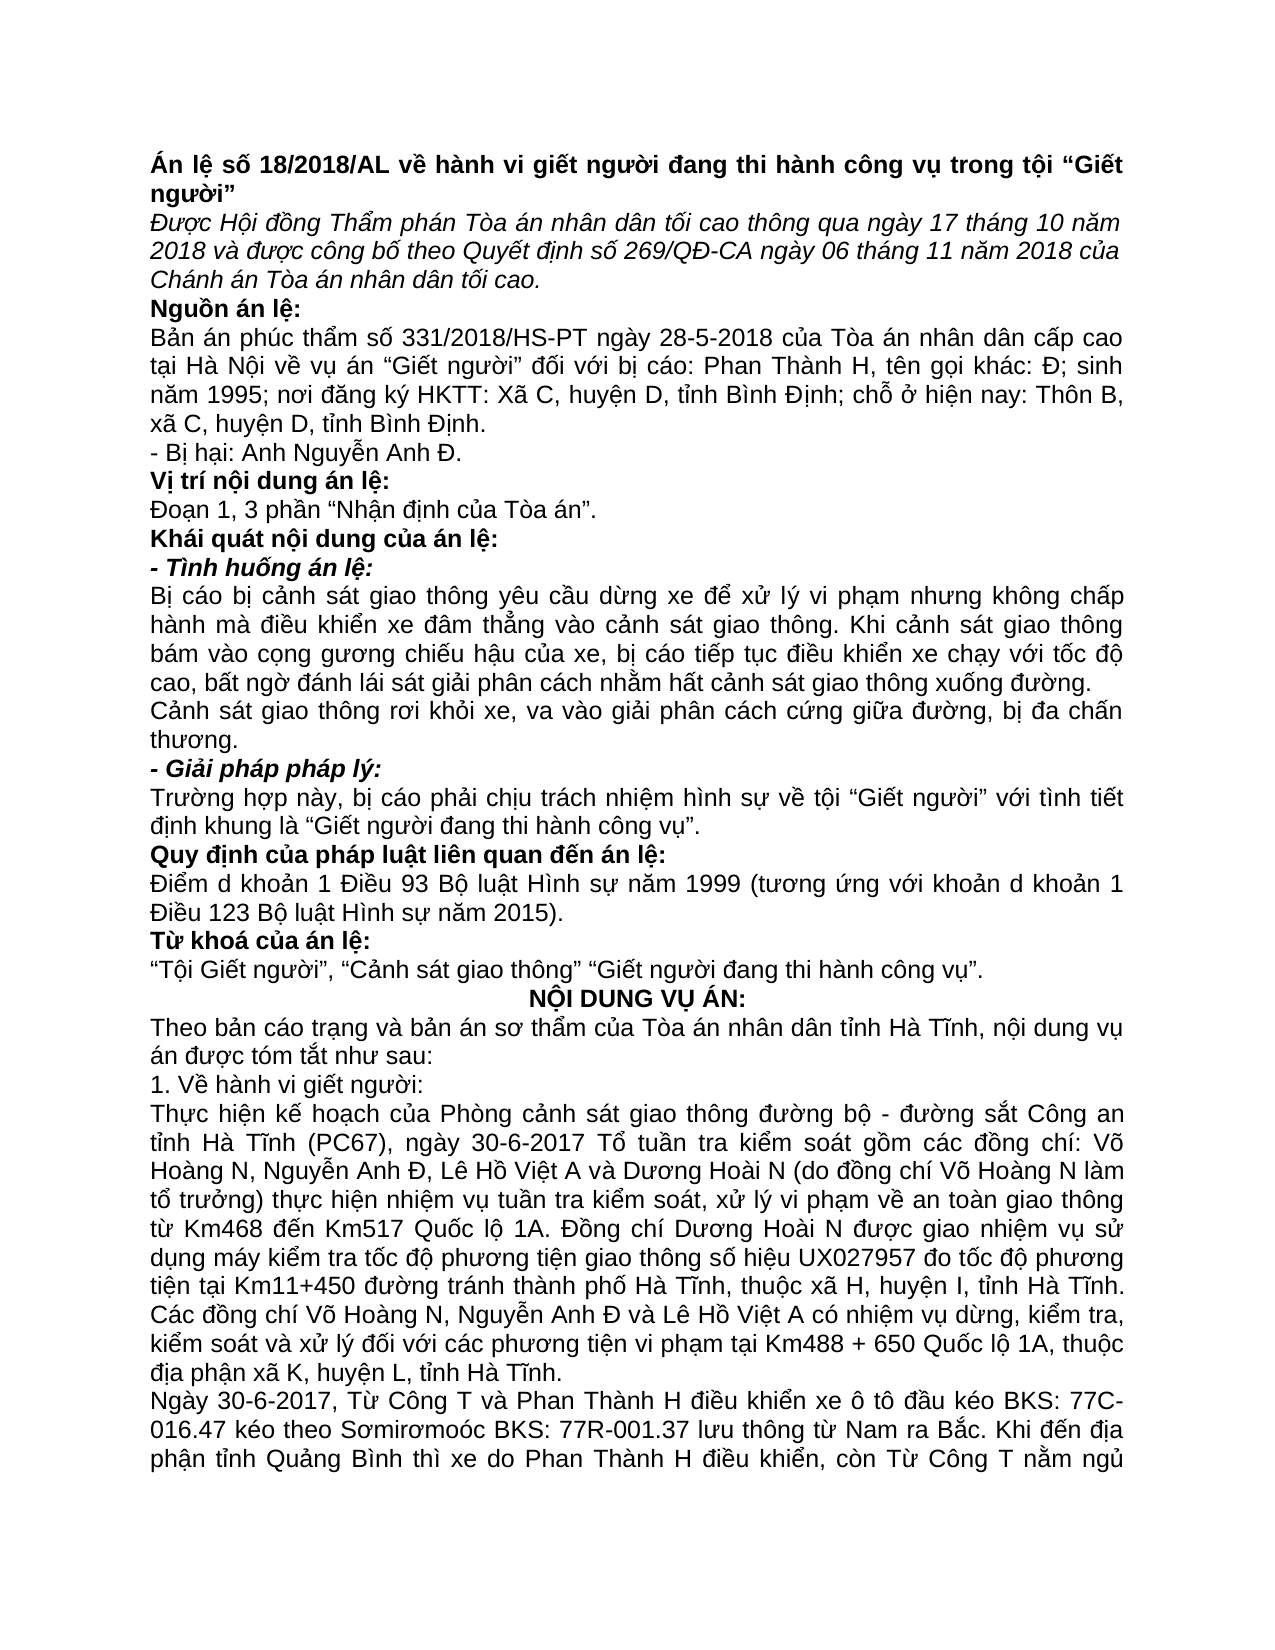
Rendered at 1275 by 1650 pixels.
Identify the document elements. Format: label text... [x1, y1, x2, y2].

text Trường hợp này, bị cáo phải chịu trách nhiệm hình sự về tội “Giết người” với tình tiết định khung là “Giết người đang thi hành công vụ”. [150, 782, 1125, 840]
text Vị trí nội dung án lệ: [150, 466, 1125, 495]
text “Tội Giết người”, “Cảnh sát giao thông” “Giết người đang thi hành công vụ”. [150, 955, 1125, 984]
text Điểm d khoản 1 Điều 93 Bộ luật Hình sự năm 1999 (tương ứng với khoản d khoản 1 Điều 123 Bộ luật Hình sự năm 2015). [150, 869, 1125, 926]
text Đoạn 1, 3 phần “Nhận định của Tòa án”. [150, 495, 1125, 524]
text Nguồn án lệ: [150, 294, 1125, 322]
text - Bị hại: Anh Nguyễn Anh Đ. [150, 437, 1125, 466]
text Án lệ số 18/2018/AL về hành vi giết người đang thi hành công vụ trong tội “Giết người” [150, 150, 1125, 207]
text - Tình huống án lệ: [150, 552, 1125, 581]
text NỘI DUNG VỤ ÁN: [150, 984, 1125, 1012]
text Bị cáo bị cảnh sát giao thông yêu cầu dừng xe để xử lý vi phạm nhưng không chấp hành mà điều khiển xe đâm thẳng vào cảnh sát giao thông. Khi cảnh sát giao thông bám vào cọng gương chiếu hậu của xe, bị cáo tiếp tục điều khiển xe chạy với tốc độ cao, bất ngờ đánh lái sát giải phân cách nhằm hất cảnh sát giao thông xuống đường. [150, 581, 1125, 696]
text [150, 1386, 1125, 1472]
text - Giải pháp pháp lý: [150, 754, 1125, 782]
text Từ khoá của án lệ: [150, 926, 1125, 955]
text Bản án phúc thẩm số 331/2018/HS-PT ngày 28-5-2018 của Tòa án nhân dân cấp cao tại Hà Nội về vụ án “Giết người” đối với bị cáo: Phan Thành H, tên gọi khác: Đ; sinh năm 1995; nơi đăng ký HKTT: Xã C, huyện D, tỉnh Bình Định; chỗ ở hiện nay: Thôn B, xã C, huyện D, tỉnh Bình Định. [150, 322, 1125, 437]
text Theo bản cáo trạng và bản án sơ thẩm của Tòa án nhân dân tỉnh Hà Tĩnh, nội dung vụ án được tóm tắt như sau: [150, 1012, 1125, 1070]
text Thực hiện kế hoạch của Phòng cảnh sát giao thông đường bộ - đường sắt Công an tỉnh Hà Tĩnh (PC67), ngày 30-6-2017 Tổ tuần tra kiểm soát gồm các đồng chí: Võ Hoàng N, Nguyễn Anh Đ, Lê Hồ Việt A và Dương Hoài N (do đồng chí Võ Hoàng N làm tổ trưởng) thực hiện nhiệm vụ tuần tra kiểm soát, xử lý vi phạm về an toàn giao thông từ Km468 đến Km517 Quốc lộ 1A. Đồng chí Dương Hoài N được giao nhiệm vụ sử dụng máy kiểm tra tốc độ phương tiện giao thông số hiệu UX027957 đo tốc độ phương tiện tại Km11+450 đường tránh thành phố Hà Tĩnh, thuộc xã H, huyện I, tỉnh Hà Tĩnh. Các đồng chí Võ Hoàng N, Nguyễn Anh Đ và Lê Hồ Việt A có nhiệm vụ dừng, kiểm tra, kiểm soát và xử lý đối với các phương tiện vi phạm tại Km488 + 650 Quốc lộ 1A, thuộc địa phận xã K, huyện L, tỉnh Hà Tĩnh. [150, 1099, 1125, 1386]
text Được Hội đồng Thẩm phán Tòa án nhân dân tối cao thông qua ngày 17 tháng 10 năm 2018 và được công bố theo Quyết định số 269/QĐ-CA ngày 06 tháng 11 năm 2018 của Chánh án Tòa án nhân dân tối cao. [150, 207, 1125, 294]
text Quy định của pháp luật liên quan đến án lệ: [150, 840, 1125, 869]
text 1. Về hành vi giết người: [150, 1070, 1125, 1099]
text Cảnh sát giao thông rơi khỏi xe, va vào giải phân cách cứng giữa đường, bị đa chấn thương. [150, 696, 1125, 754]
text Khái quát nội dung của án lệ: [150, 524, 1125, 552]
